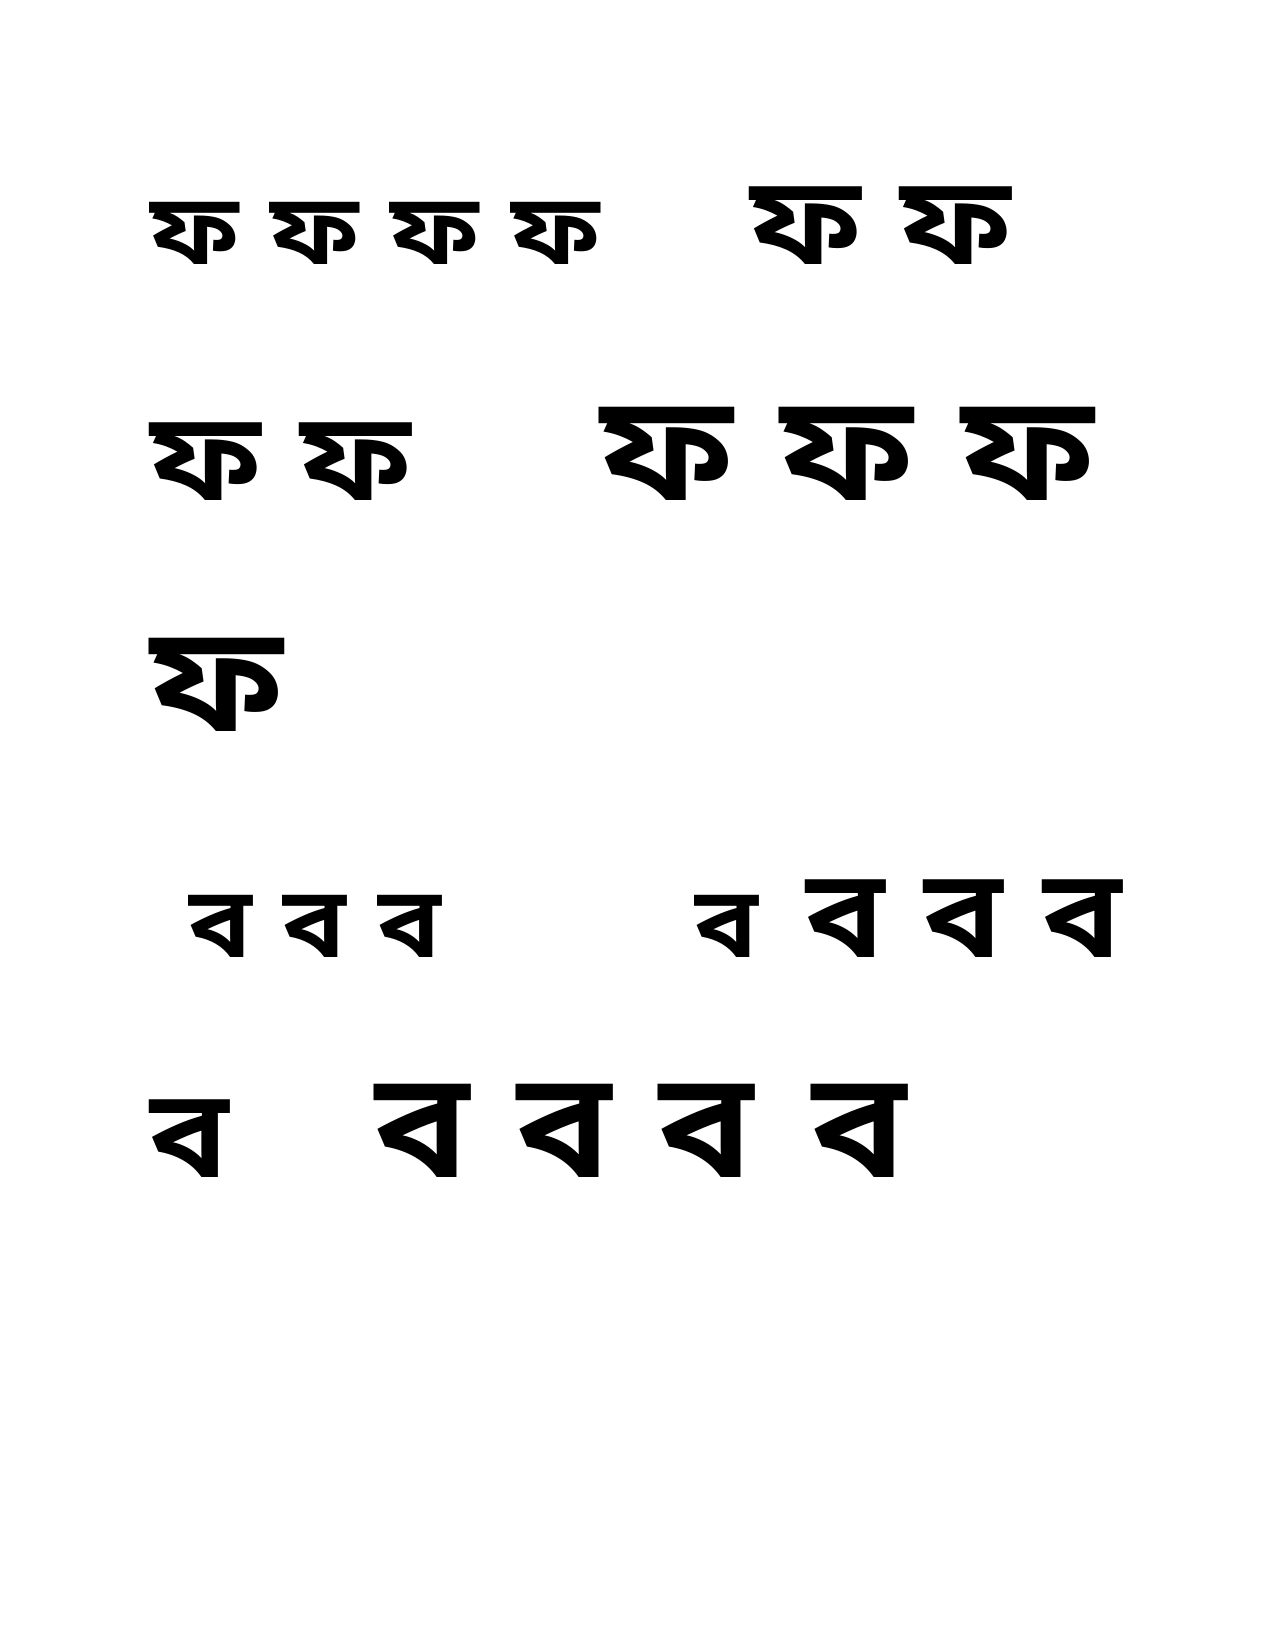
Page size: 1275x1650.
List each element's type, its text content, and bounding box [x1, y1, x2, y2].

text ব ব ব ব ব ব ব ব ব ব ব ব [150, 843, 1125, 1239]
text ফ ফ ফ ফ ফ ফ ফ ফ ফ ফ ফ ফ [150, 150, 1125, 792]
